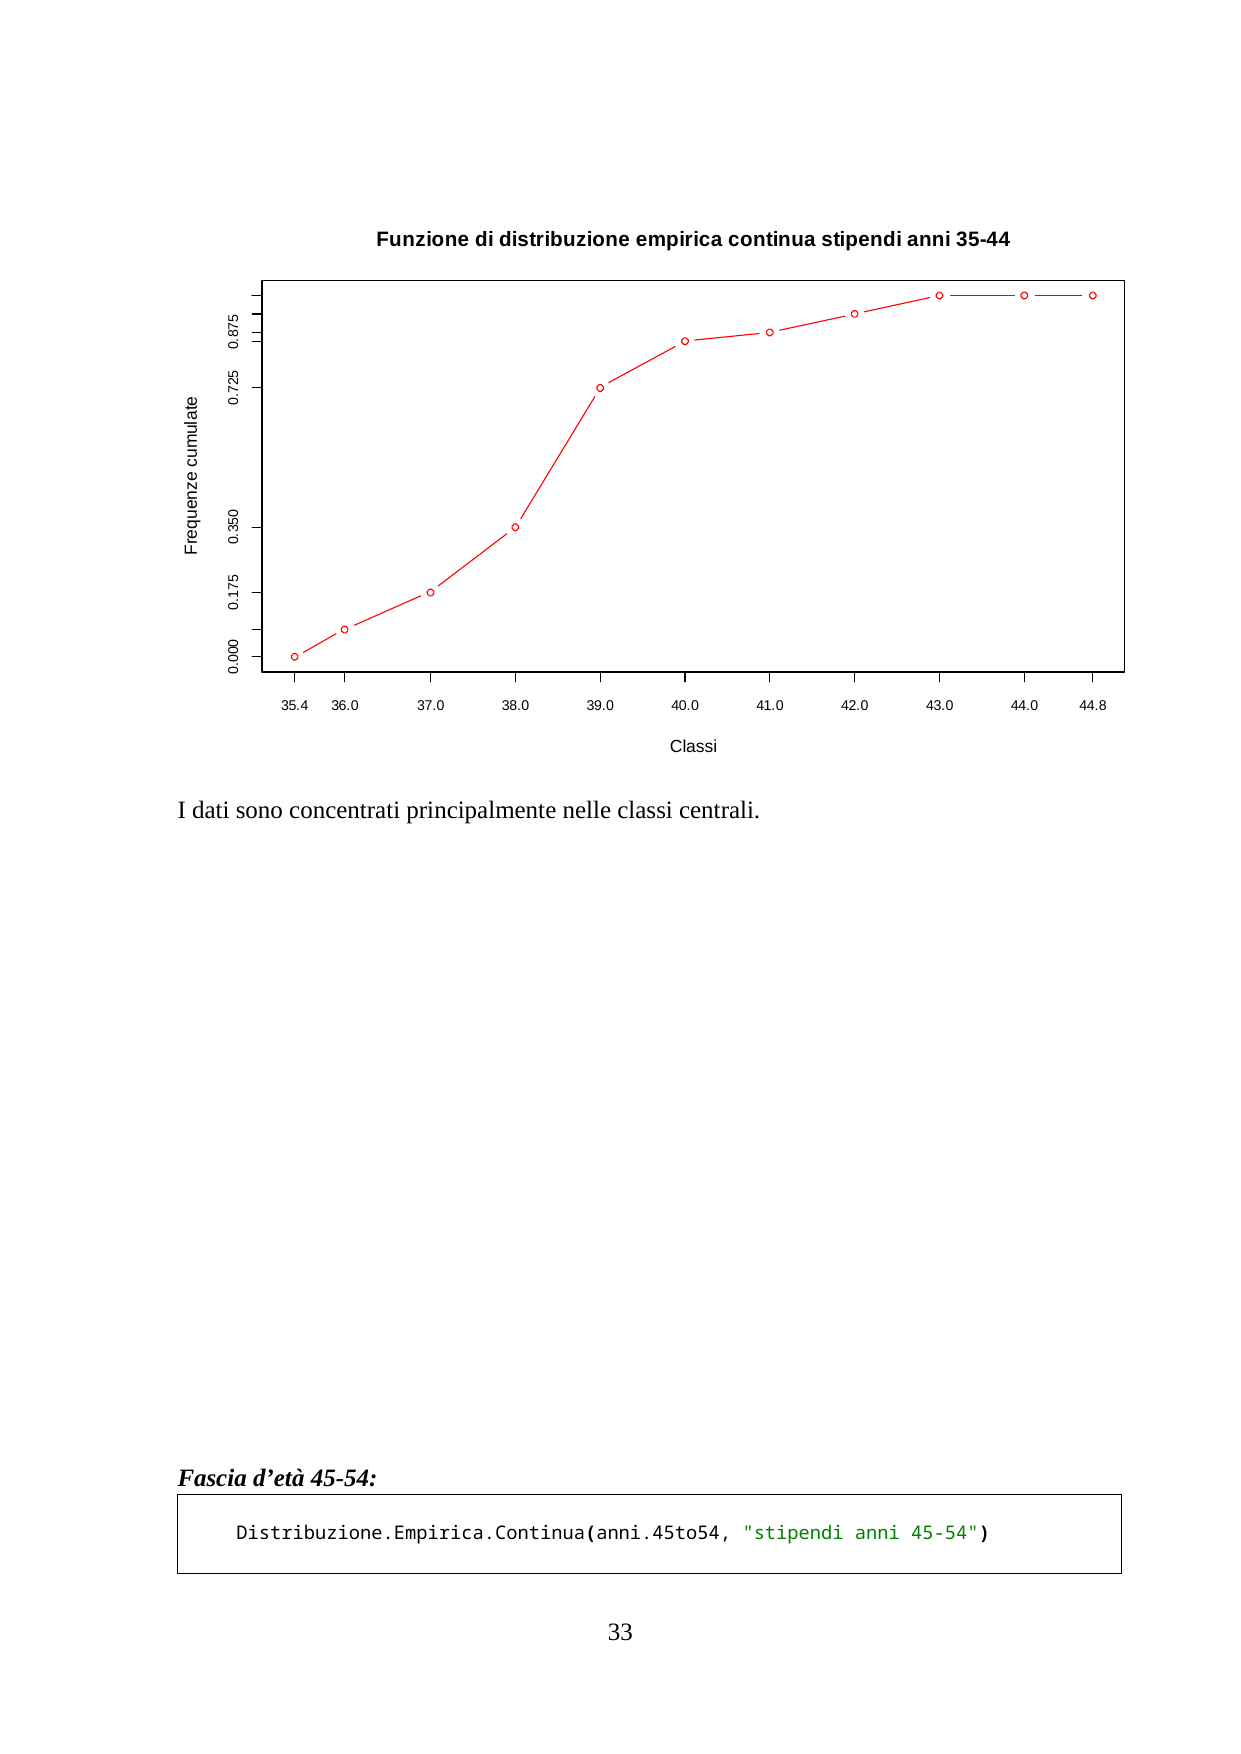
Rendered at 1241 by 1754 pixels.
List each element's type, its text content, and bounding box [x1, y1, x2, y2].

subtitle Fascia d’età 45-54: [177, 1463, 1122, 1492]
text I dati sono concentrati principalmente nelle classi centrali. [177, 795, 1122, 824]
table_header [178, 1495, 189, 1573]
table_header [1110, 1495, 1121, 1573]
